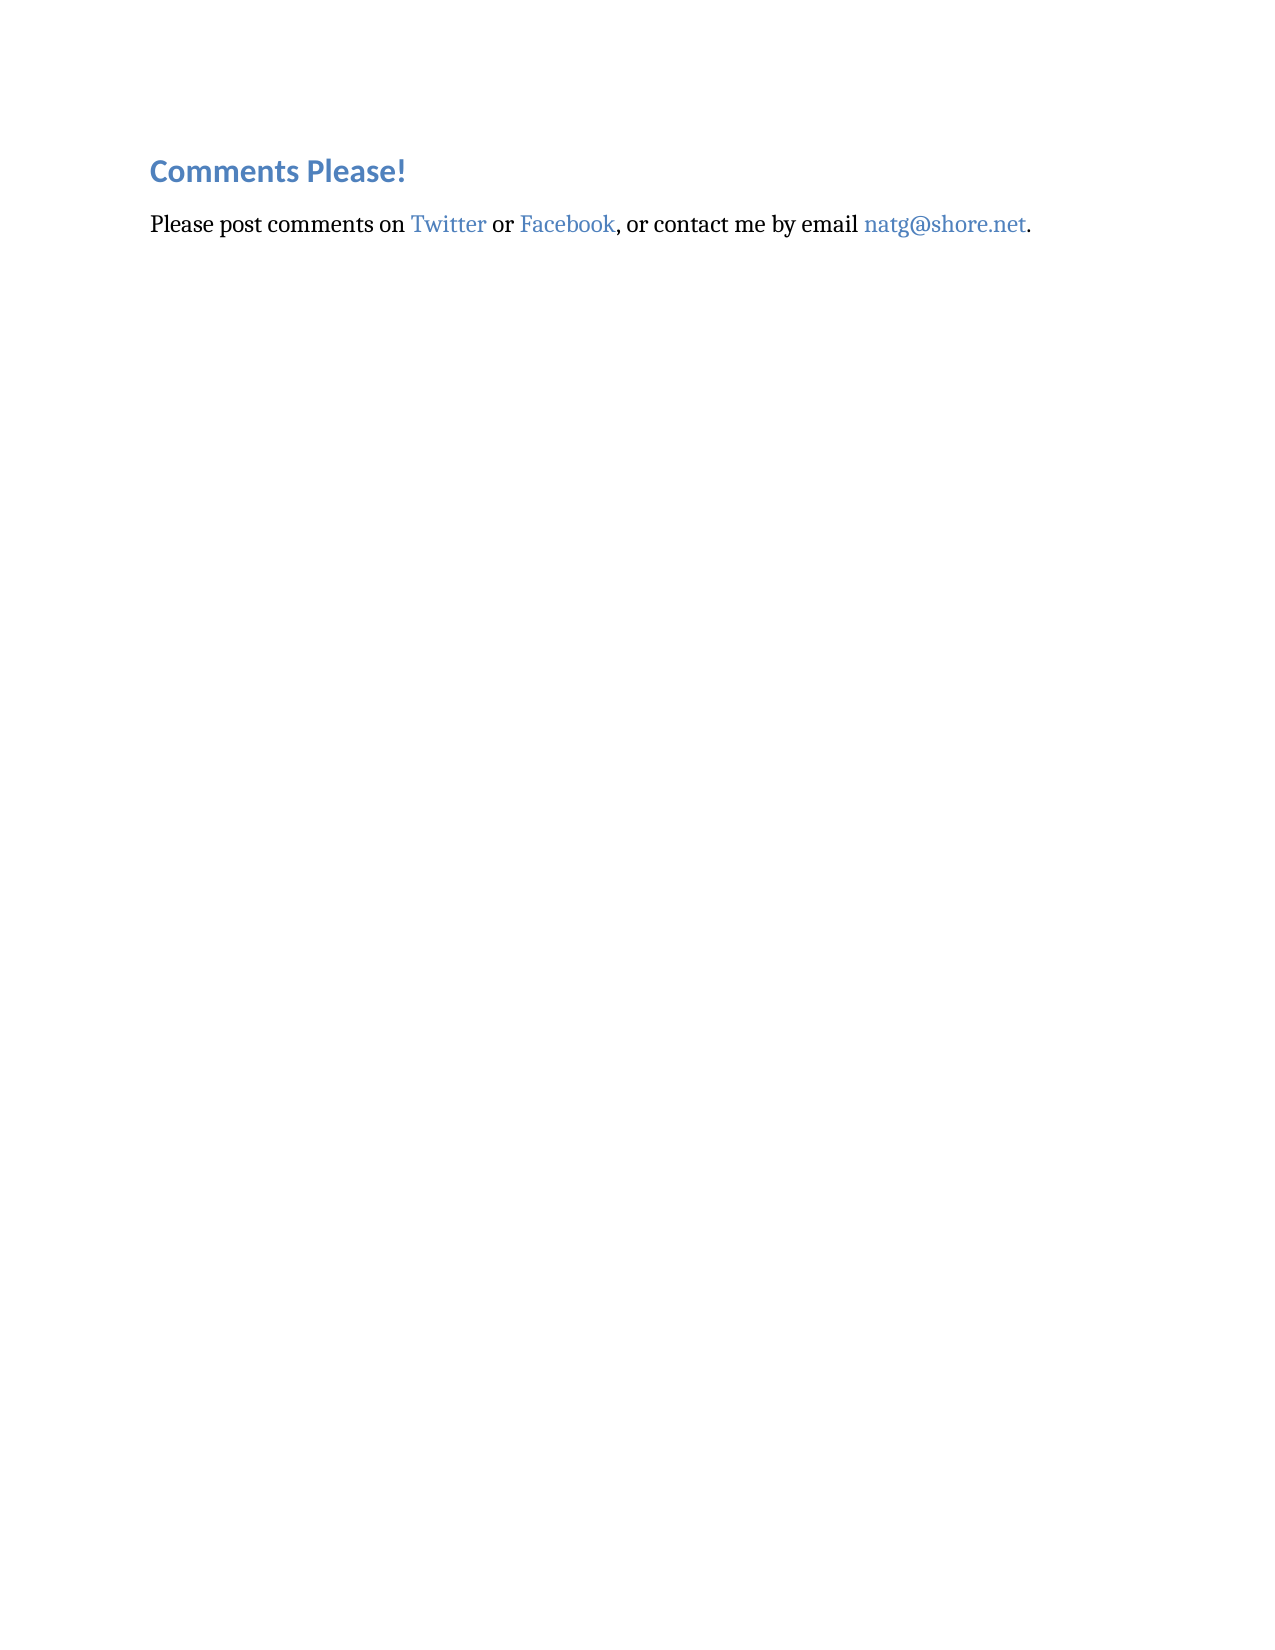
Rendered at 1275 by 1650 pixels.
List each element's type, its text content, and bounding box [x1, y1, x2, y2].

text Please post comments on Twitter or Facebook, or contact me by email natg@shore.net. [150, 209, 1125, 238]
subtitle Comments Please! [150, 150, 1125, 191]
